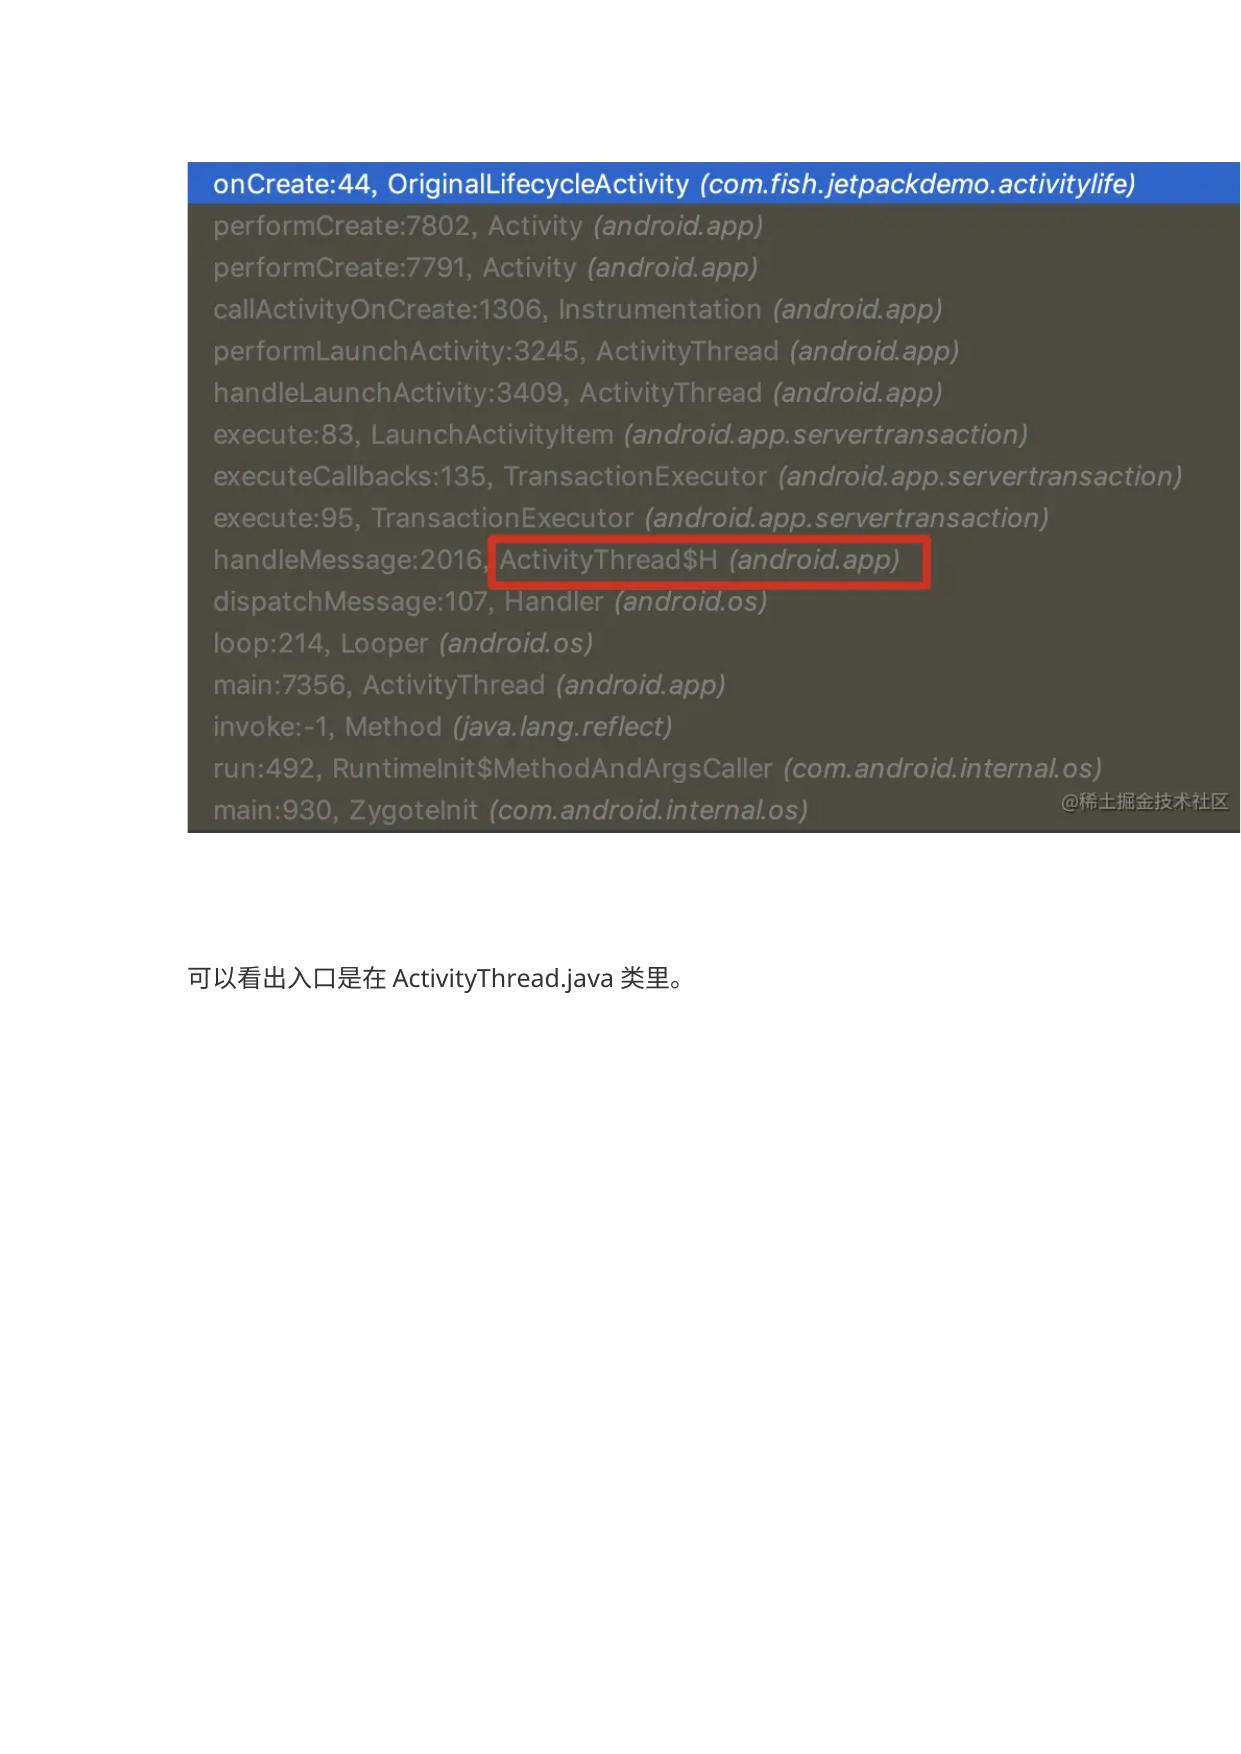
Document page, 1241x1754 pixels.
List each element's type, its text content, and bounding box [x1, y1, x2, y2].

picture [187, 162, 1241, 833]
text 可以看出入口是在ActivityThread.java 类里。 [187, 944, 1053, 1009]
